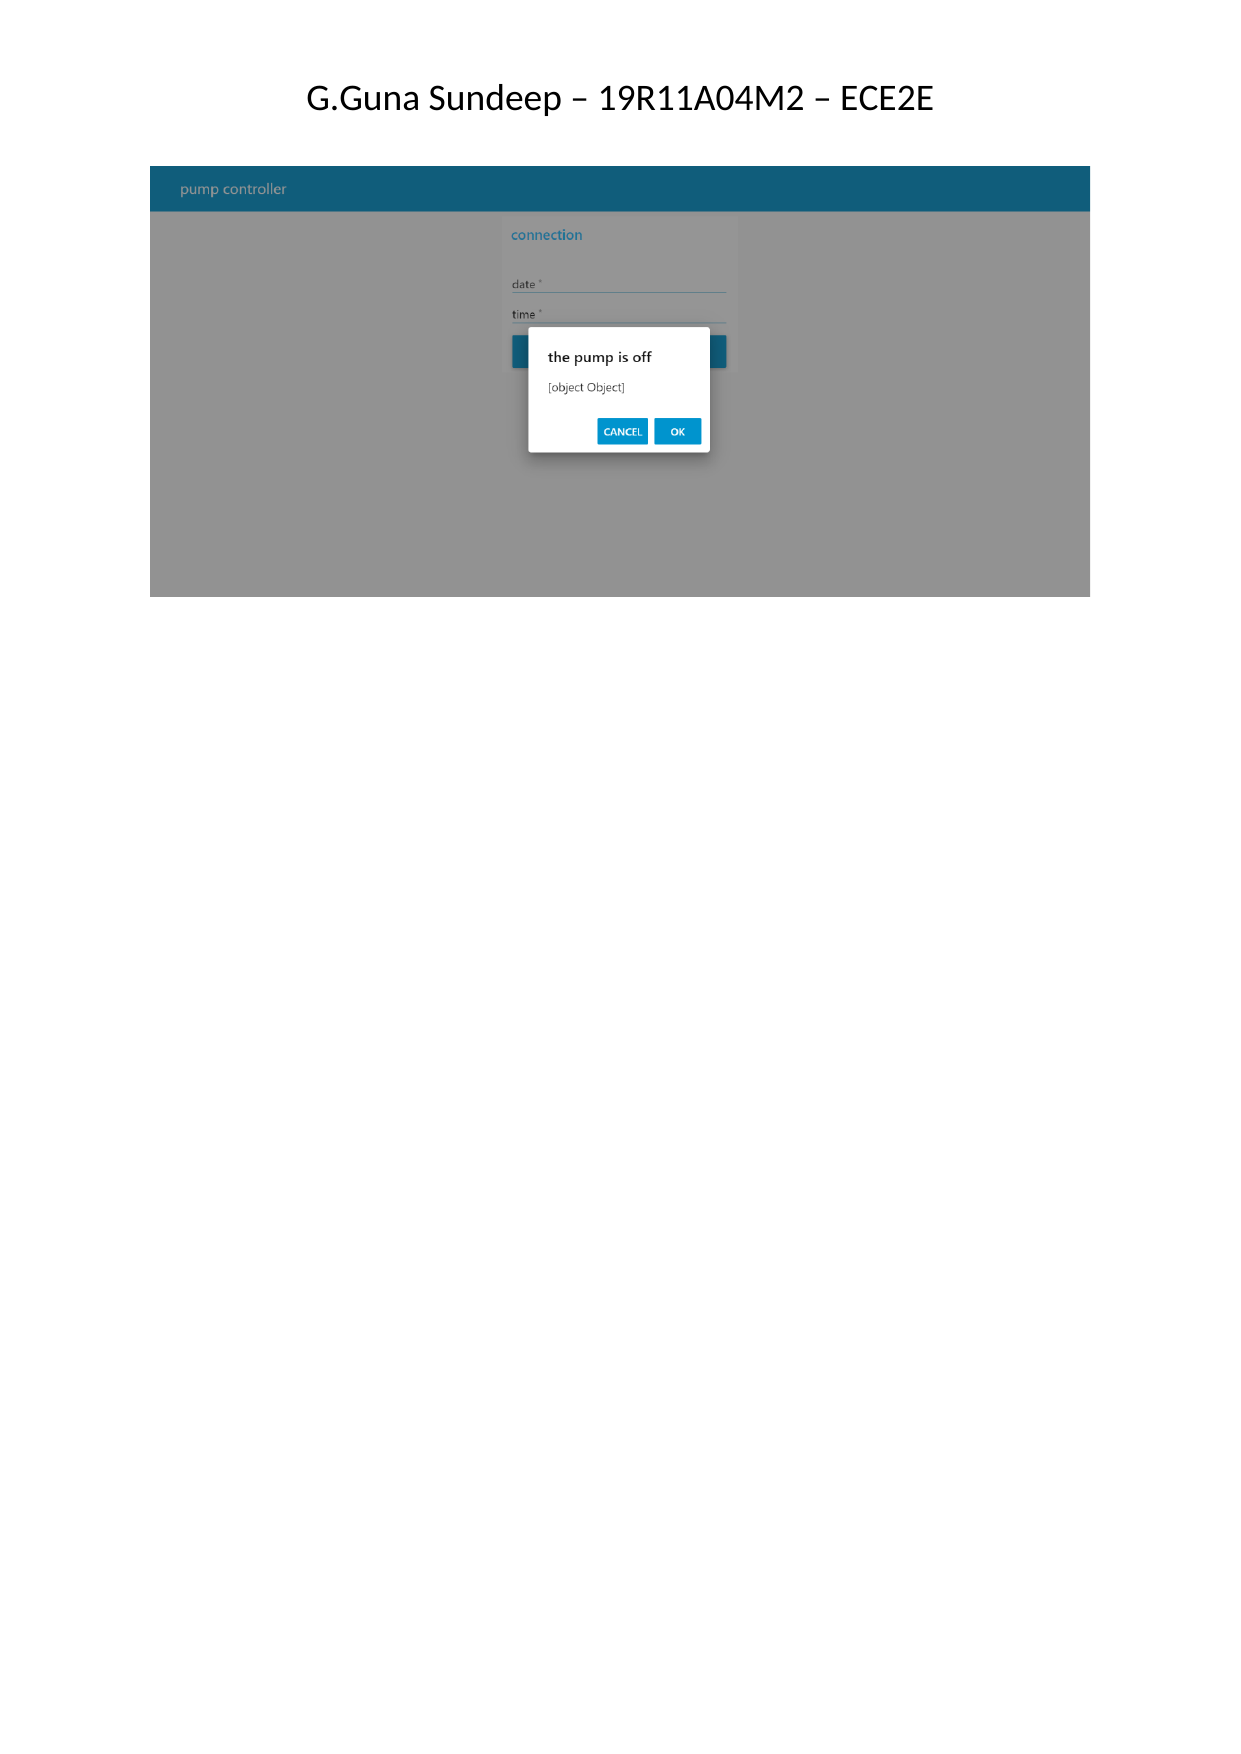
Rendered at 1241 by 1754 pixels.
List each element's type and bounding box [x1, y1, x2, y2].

picture [150, 166, 1091, 597]
